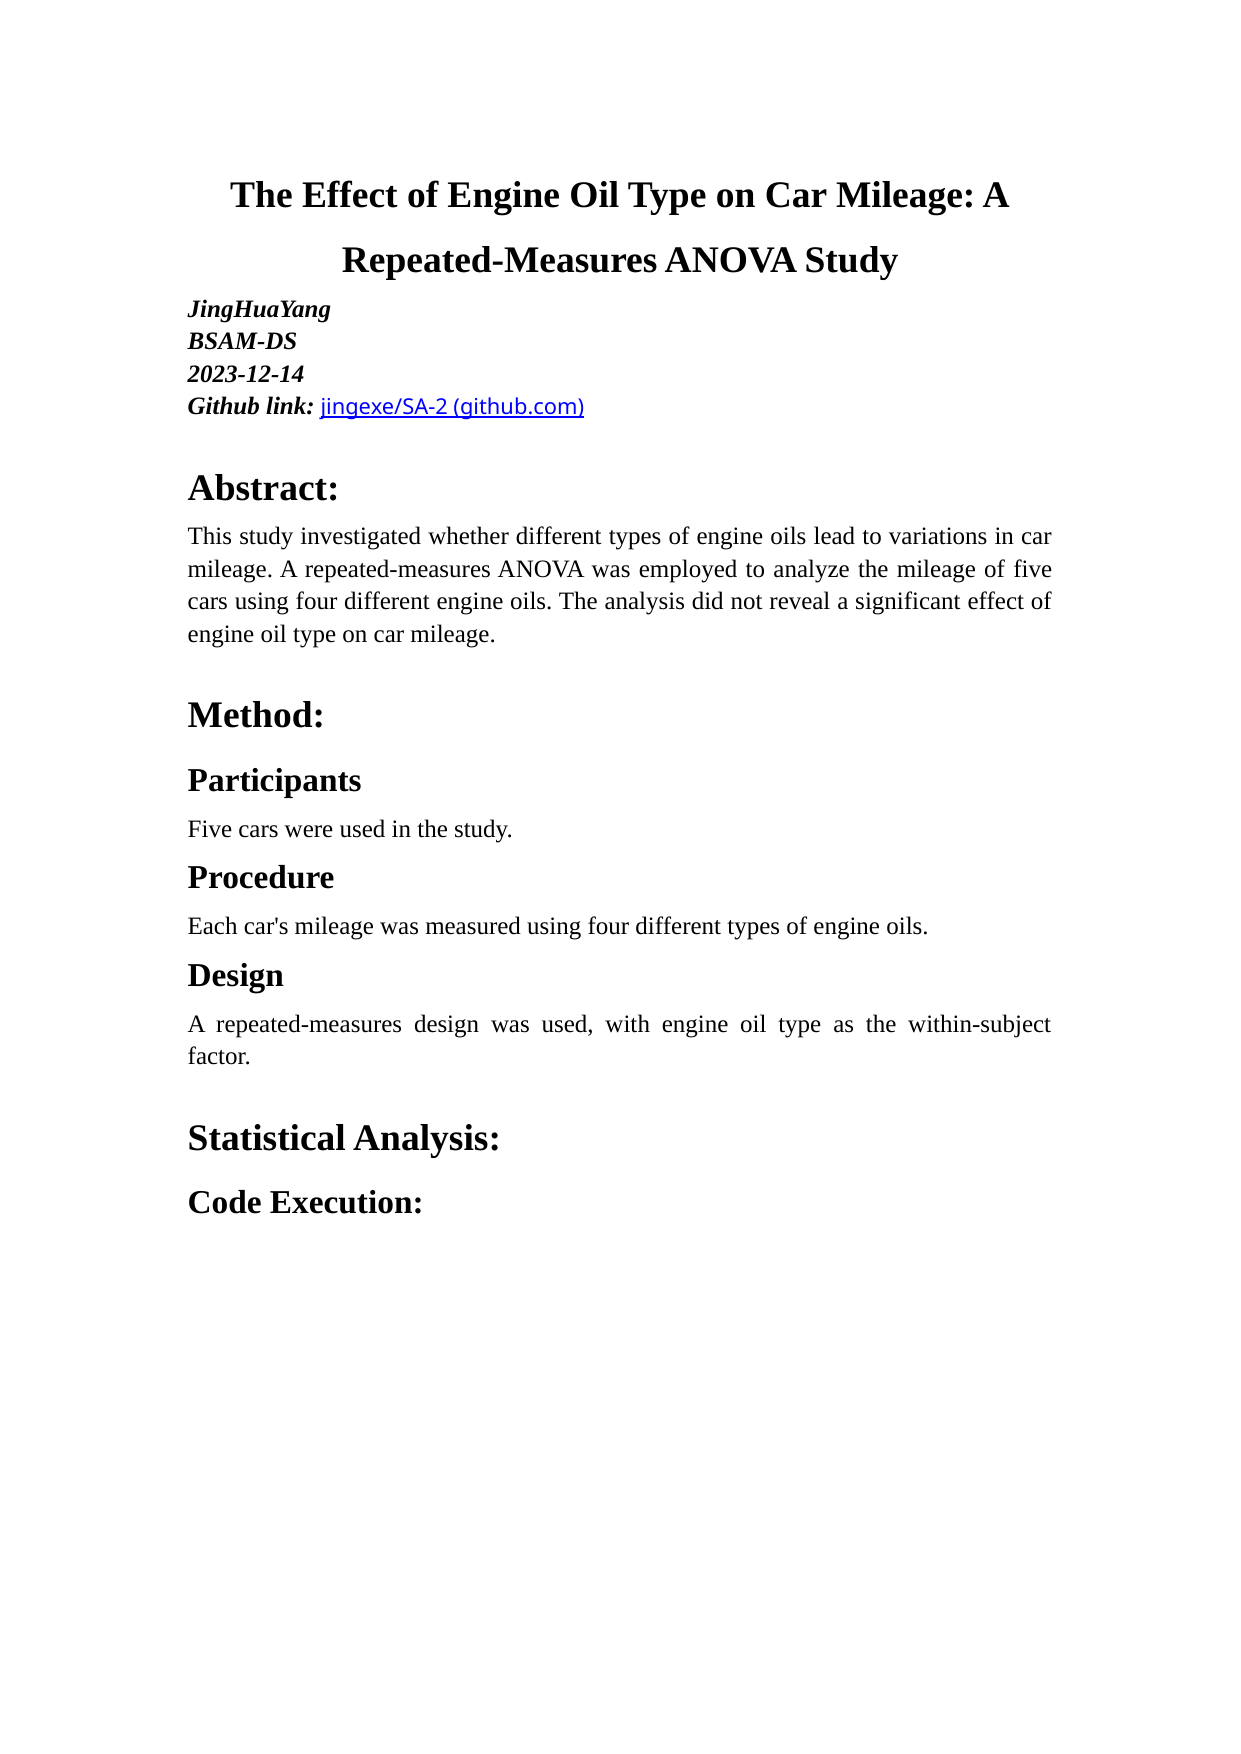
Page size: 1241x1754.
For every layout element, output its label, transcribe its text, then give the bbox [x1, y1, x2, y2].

text This study investigated whether different types of engine oils lead to variations in car mileage. A repeated-measures ANOVA was employed to analyze the mileage of five cars using four different engine oils. The analysis did not reveal a significant effect of engine oil type on car mileage. [187, 519, 1053, 649]
text A repeated-measures design was used, with engine oil type as the within-subject factor. [187, 1007, 1053, 1072]
text Abstract: [187, 454, 1053, 519]
text Participants [187, 747, 1053, 812]
text Each car's mileage was measured using four different types of engine oils. [187, 909, 1053, 942]
text JingHuaYang [187, 292, 1053, 324]
text Method: [187, 682, 1053, 747]
text BSAM-DS [187, 324, 1053, 357]
text Github link: jingexe/SA-2 (github.com) [187, 389, 1053, 422]
text Five cars were used in the study. [187, 812, 1053, 844]
text Procedure [187, 844, 1053, 909]
text The Effect of Engine Oil Type on Car Mileage: A Repeated-Measures ANOVA Study [187, 162, 1053, 292]
text Design [187, 942, 1053, 1007]
text Code Execution: [187, 1169, 1053, 1234]
text 2023-12-14 [187, 357, 1053, 389]
text Statistical Analysis: [187, 1104, 1053, 1169]
